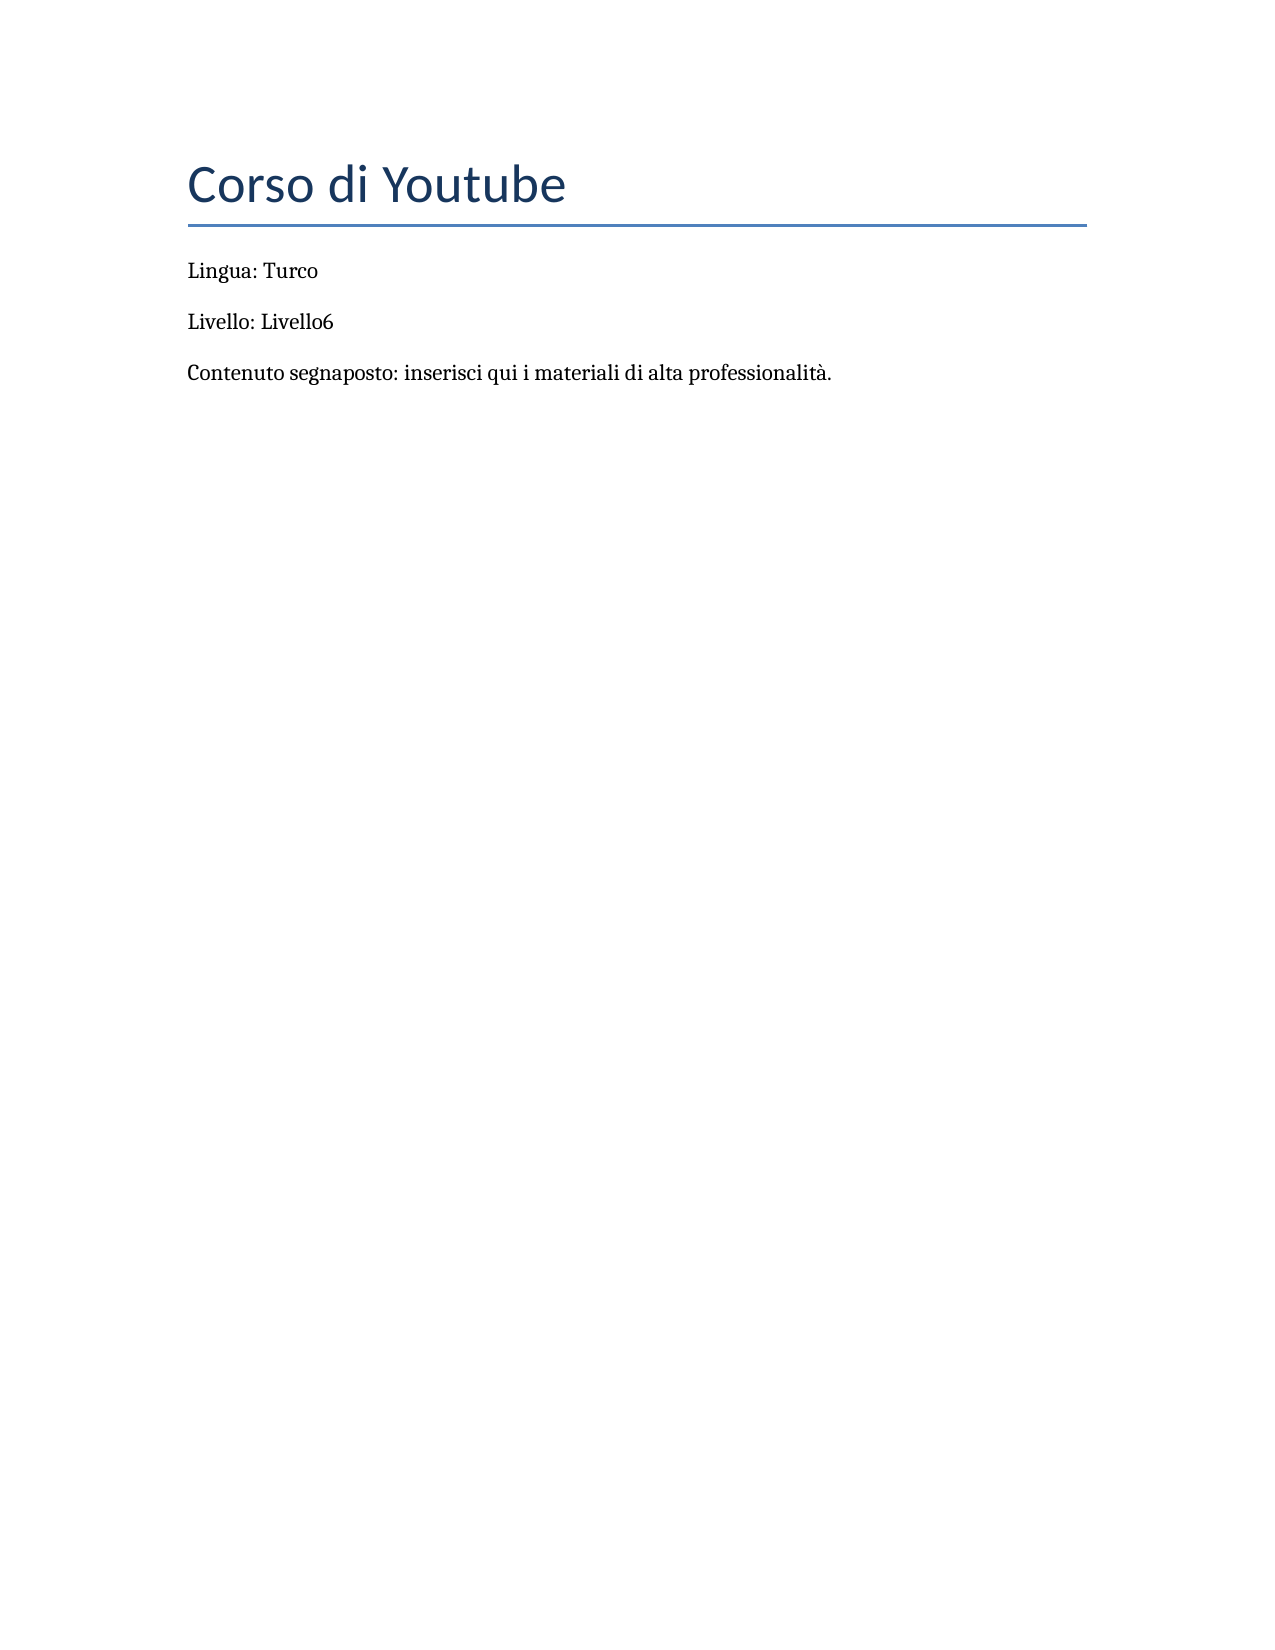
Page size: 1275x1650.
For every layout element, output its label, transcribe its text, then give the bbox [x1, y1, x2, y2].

text Lingua: Turco [187, 258, 1087, 284]
text Contenuto segnaposto: inserisci qui i materiali di alta professionalità. [187, 360, 1087, 386]
text Livello: Livello6 [187, 309, 1087, 335]
title Corso di Youtube [187, 150, 1087, 227]
